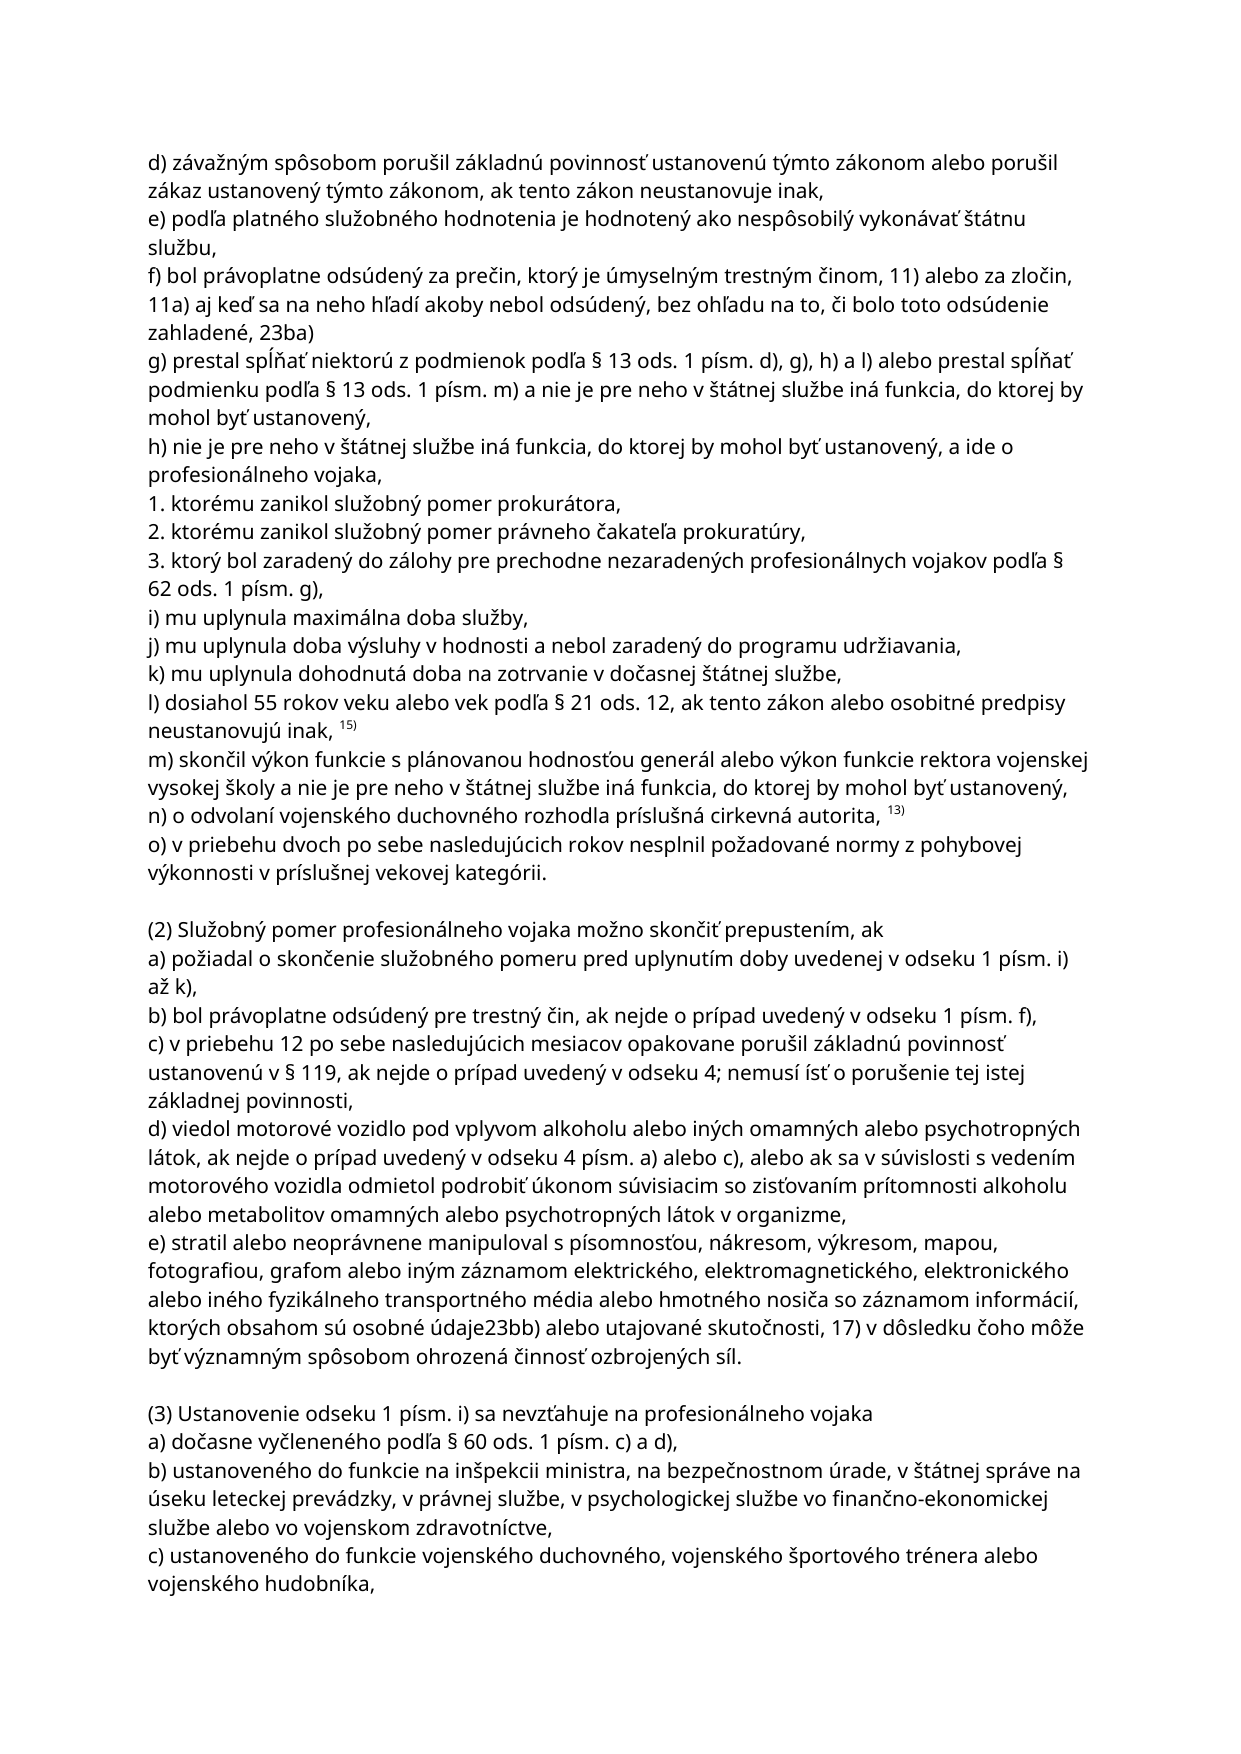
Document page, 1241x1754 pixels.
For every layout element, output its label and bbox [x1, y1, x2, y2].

text [148, 148, 1093, 1598]
